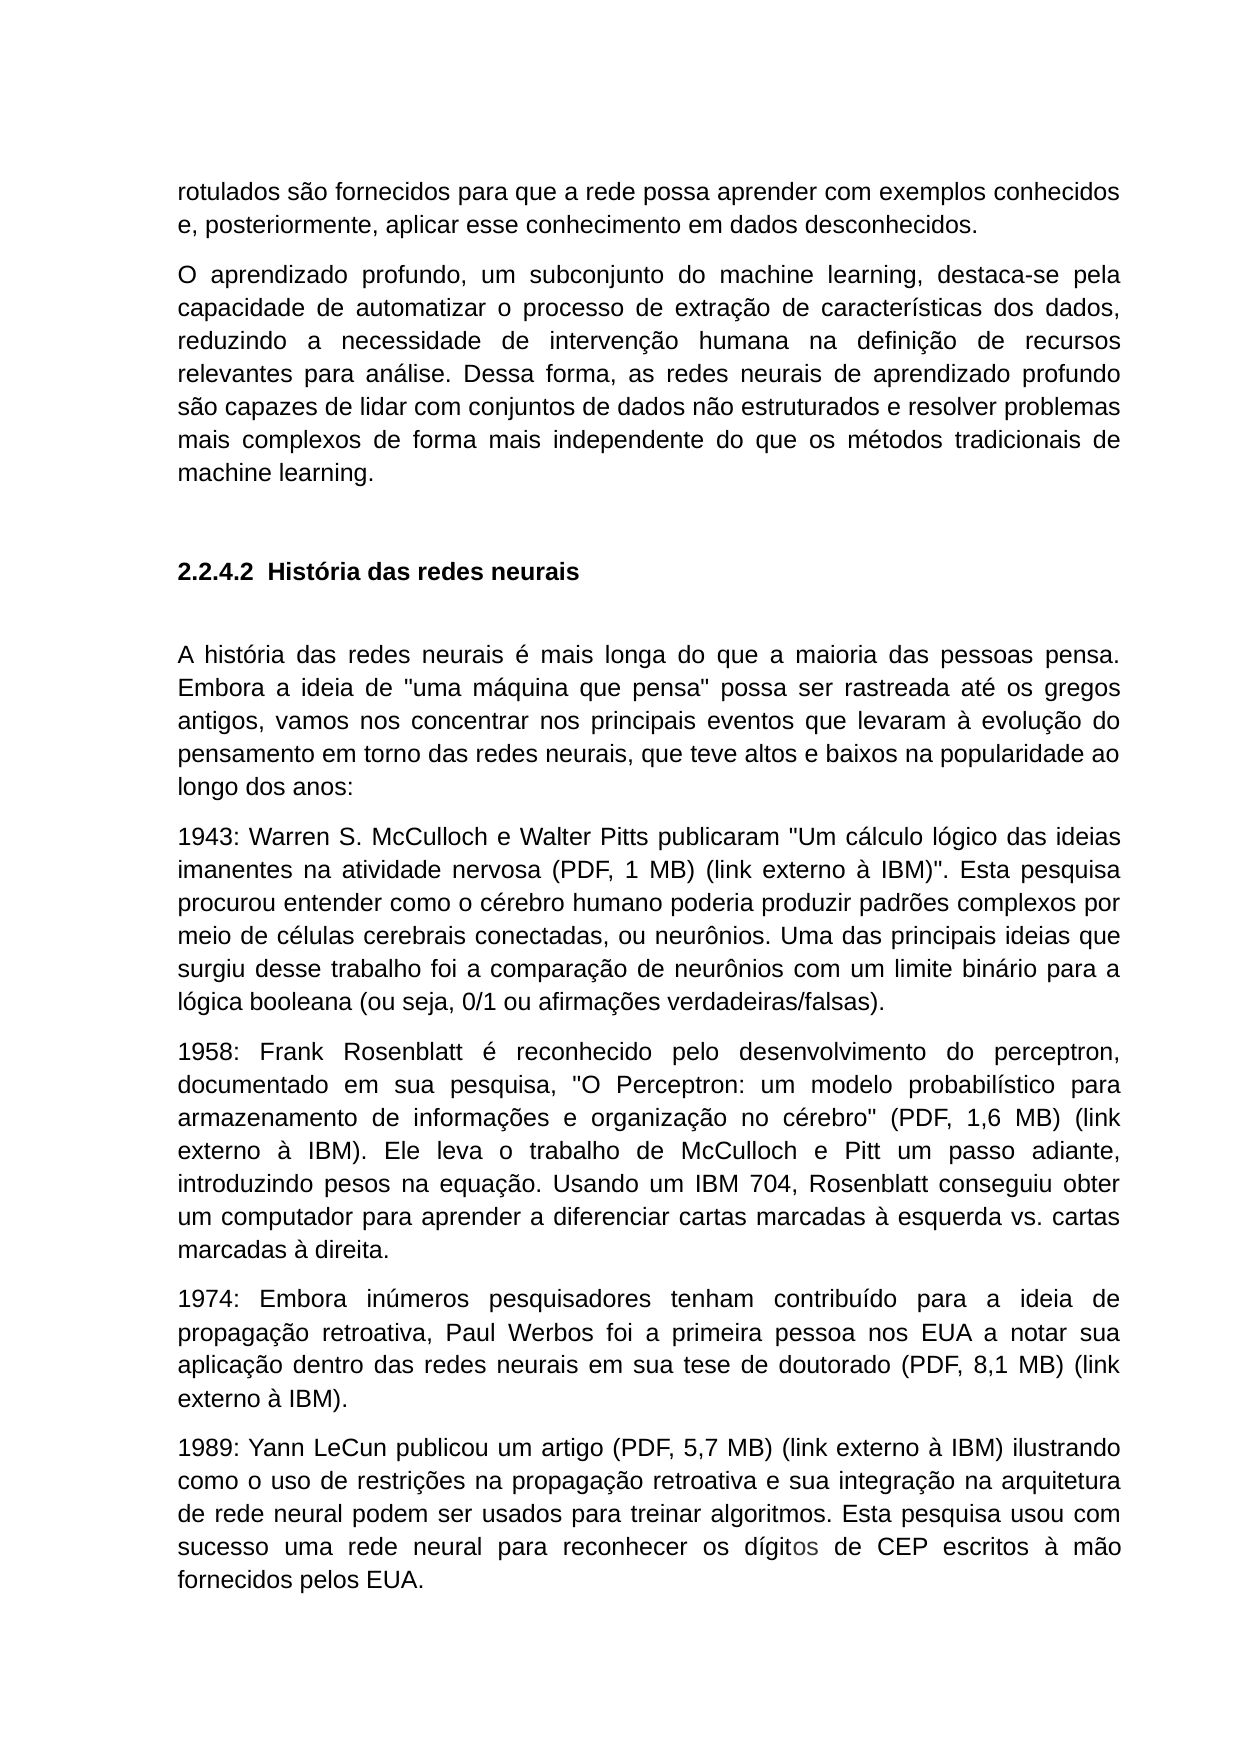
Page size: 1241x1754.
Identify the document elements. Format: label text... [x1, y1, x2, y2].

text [177, 177, 1122, 239]
text 1989: Yann LeCun publicou um artigo (PDF, 5,7 MB) (link externo à IBM) ilustrando como o uso de restrições na propagação retroativa e sua integração na arquitetura de rede neural podem ser usados para treinar algoritmos. Esta pesquisa usou com sucesso uma rede neural para reconhecer os dígitos de CEP escritos à mão fornecidos pelos EUA. [177, 1433, 1122, 1594]
text 1974: Embora inúmeros pesquisadores tenham contribuído para a ideia de propagação retroativa, Paul Werbos foi a primeira pessoa nos EUA a notar sua aplicação dentro das redes neurais em sua tese de doutorado (PDF, 8,1 MB) (link externo à IBM). [177, 1284, 1122, 1412]
text A história das redes neurais é mais longa do que a maioria das pessoas pensa. Embora a ideia de "uma máquina que pensa" possa ser rastreada até os gregos antigos, vamos nos concentrar nos principais eventos que levaram à evolução do pensamento em torno das redes neurais, que teve altos e baixos na popularidade ao longo dos anos: [177, 640, 1122, 801]
subtitle História das redes neurais [177, 557, 1122, 586]
text 1958: Frank Rosenblatt é reconhecido pelo desenvolvimento do perceptron, documentado em sua pesquisa, "O Perceptron: um modelo probabilístico para armazenamento de informações e organização no cérebro" (PDF, 1,6 MB) (link externo à IBM). Ele leva o trabalho de McCulloch e Pitt um passo adiante, introduzindo pesos na equação. Usando um IBM 704, Rosenblatt conseguiu obter um computador para aprender a diferenciar cartas marcadas à esquerda vs. cartas marcadas à direita. [177, 1037, 1122, 1263]
text 1943: Warren S. McCulloch e Walter Pitts publicaram "Um cálculo lógico das ideias imanentes na atividade nervosa (PDF, 1 MB) (link externo à IBM)". Esta pesquisa procurou entender como o cérebro humano poderia produzir padrões complexos por meio de células cerebrais conectadas, ou neurônios. Uma das principais ideias que surgiu desse trabalho foi a comparação de neurônios com um limite binário para a lógica booleana (ou seja, 0/1 ou afirmações verdadeiras/falsas). [177, 822, 1122, 1016]
text O aprendizado profundo, um subconjunto do machine learning, destaca-se pela capacidade de automatizar o processo de extração de características dos dados, reduzindo a necessidade de intervenção humana na definição de recursos relevantes para análise. Dessa forma, as redes neurais de aprendizado profundo são capazes de lidar com conjuntos de dados não estruturados e resolver problemas mais complexos de forma mais independente do que os métodos tradicionais de machine learning. [177, 260, 1122, 487]
